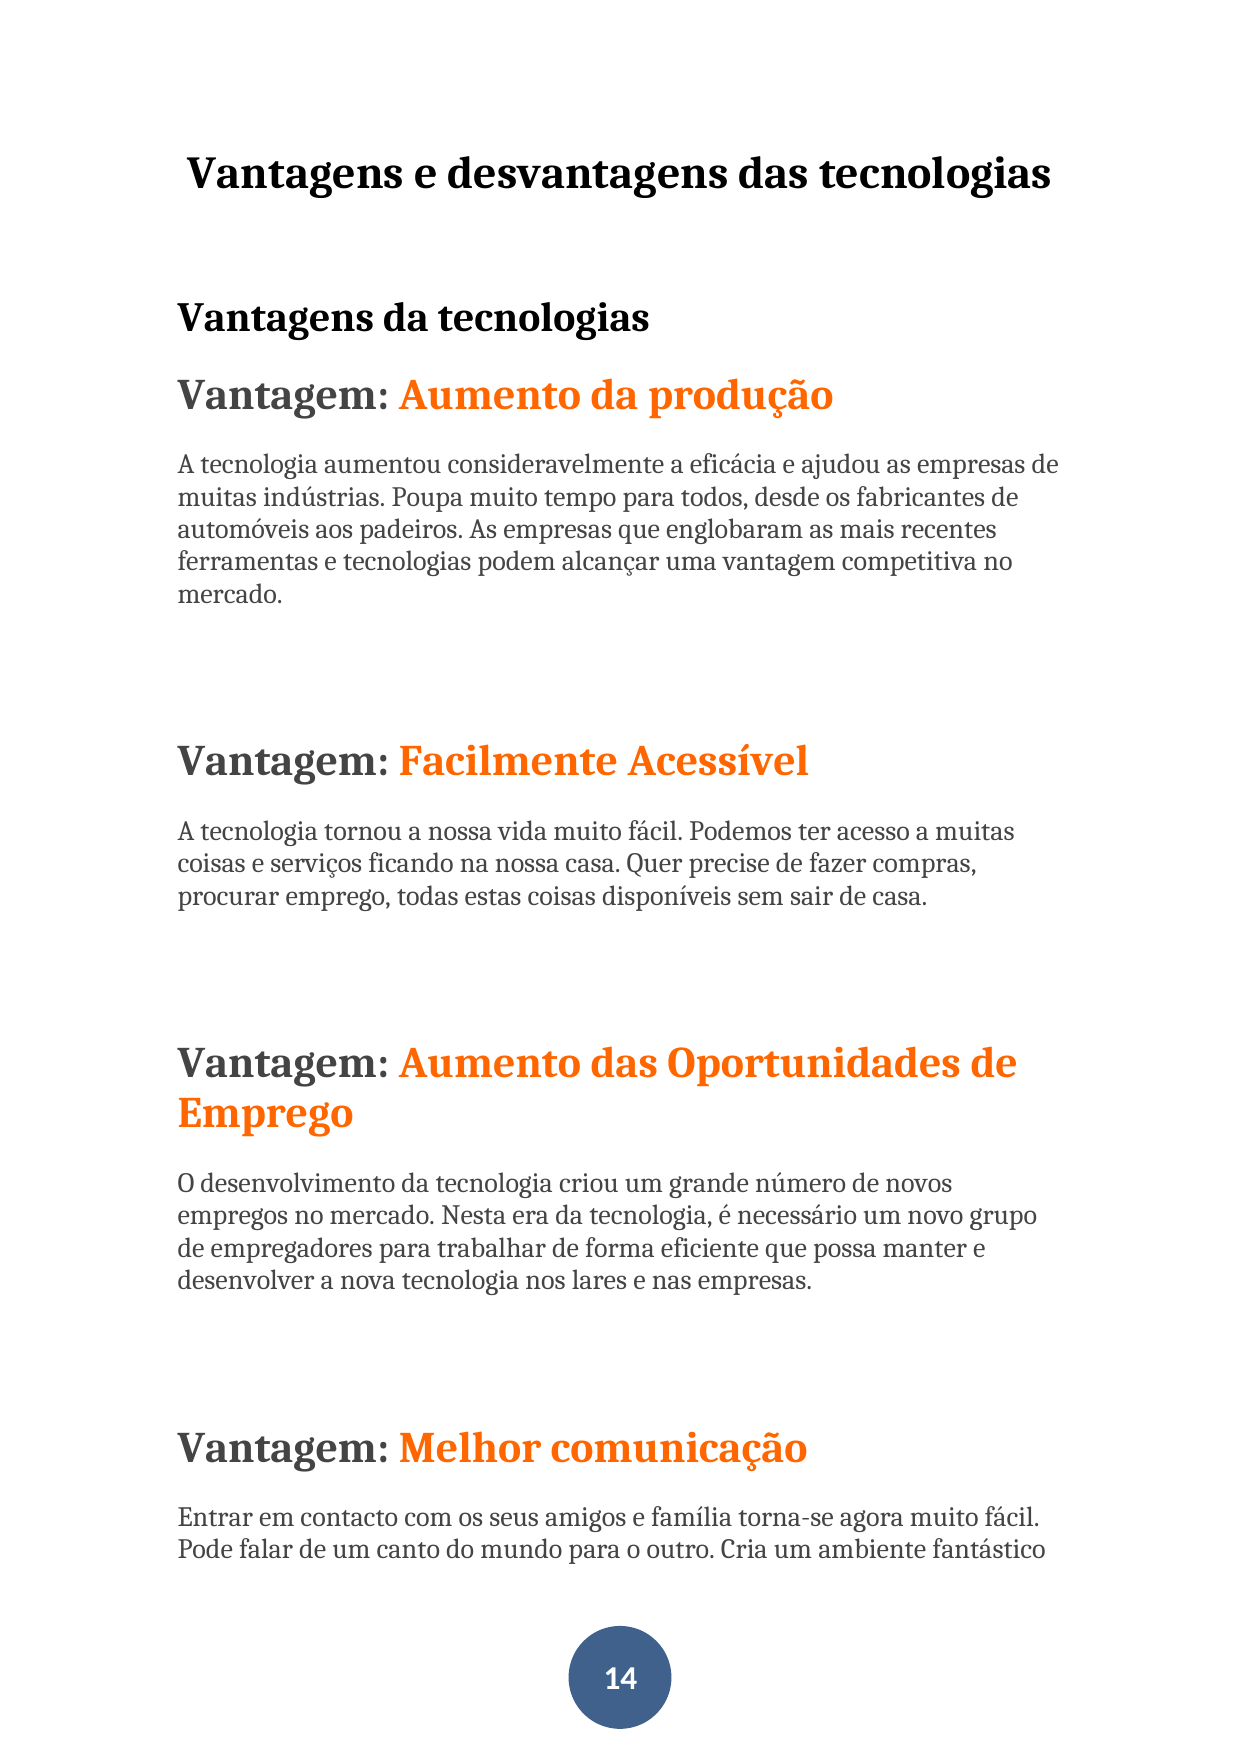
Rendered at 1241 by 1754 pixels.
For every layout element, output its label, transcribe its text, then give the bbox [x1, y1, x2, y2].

subtitle Vantagem: Aumento das Oportunidades de Emprego [177, 1038, 1063, 1139]
subtitle Vantagem: Facilmente Acessível [177, 736, 1063, 787]
subtitle Vantagem: Melhor comunicação [177, 1423, 1063, 1473]
text A tecnologia aumentou consideravelmente a eficácia e ajudou as empresas de muitas indústrias. Poupa muito tempo para todos, desde os fabricantes de automóveis aos padeiros. As empresas que englobaram as mais recentes ferramentas e tecnologias podem alcançar uma vantagem competitiva no mercado. [177, 448, 1063, 610]
text Vantagens e desvantagens das tecnologias [177, 148, 1063, 200]
text O desenvolvimento da tecnologia criou um grande número de novos empregos no mercado. Nesta era da tecnologia, é necessário um novo grupo de empregadores para trabalhar de forma eficiente que possa manter e desenvolver a nova tecnologia nos lares e nas empresas. [177, 1167, 1063, 1296]
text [177, 1501, 1063, 1566]
subtitle Vantagem: Aumento da produção [177, 370, 1063, 420]
text A tecnologia tornou a nossa vida muito fácil. Podemos ter acesso a muitas coisas e serviços ficando na nossa casa. Quer precise de fazer compras, procurar emprego, todas estas coisas disponíveis sem sair de casa. [177, 815, 1063, 912]
text Vantagens da tecnologias [177, 294, 1063, 342]
